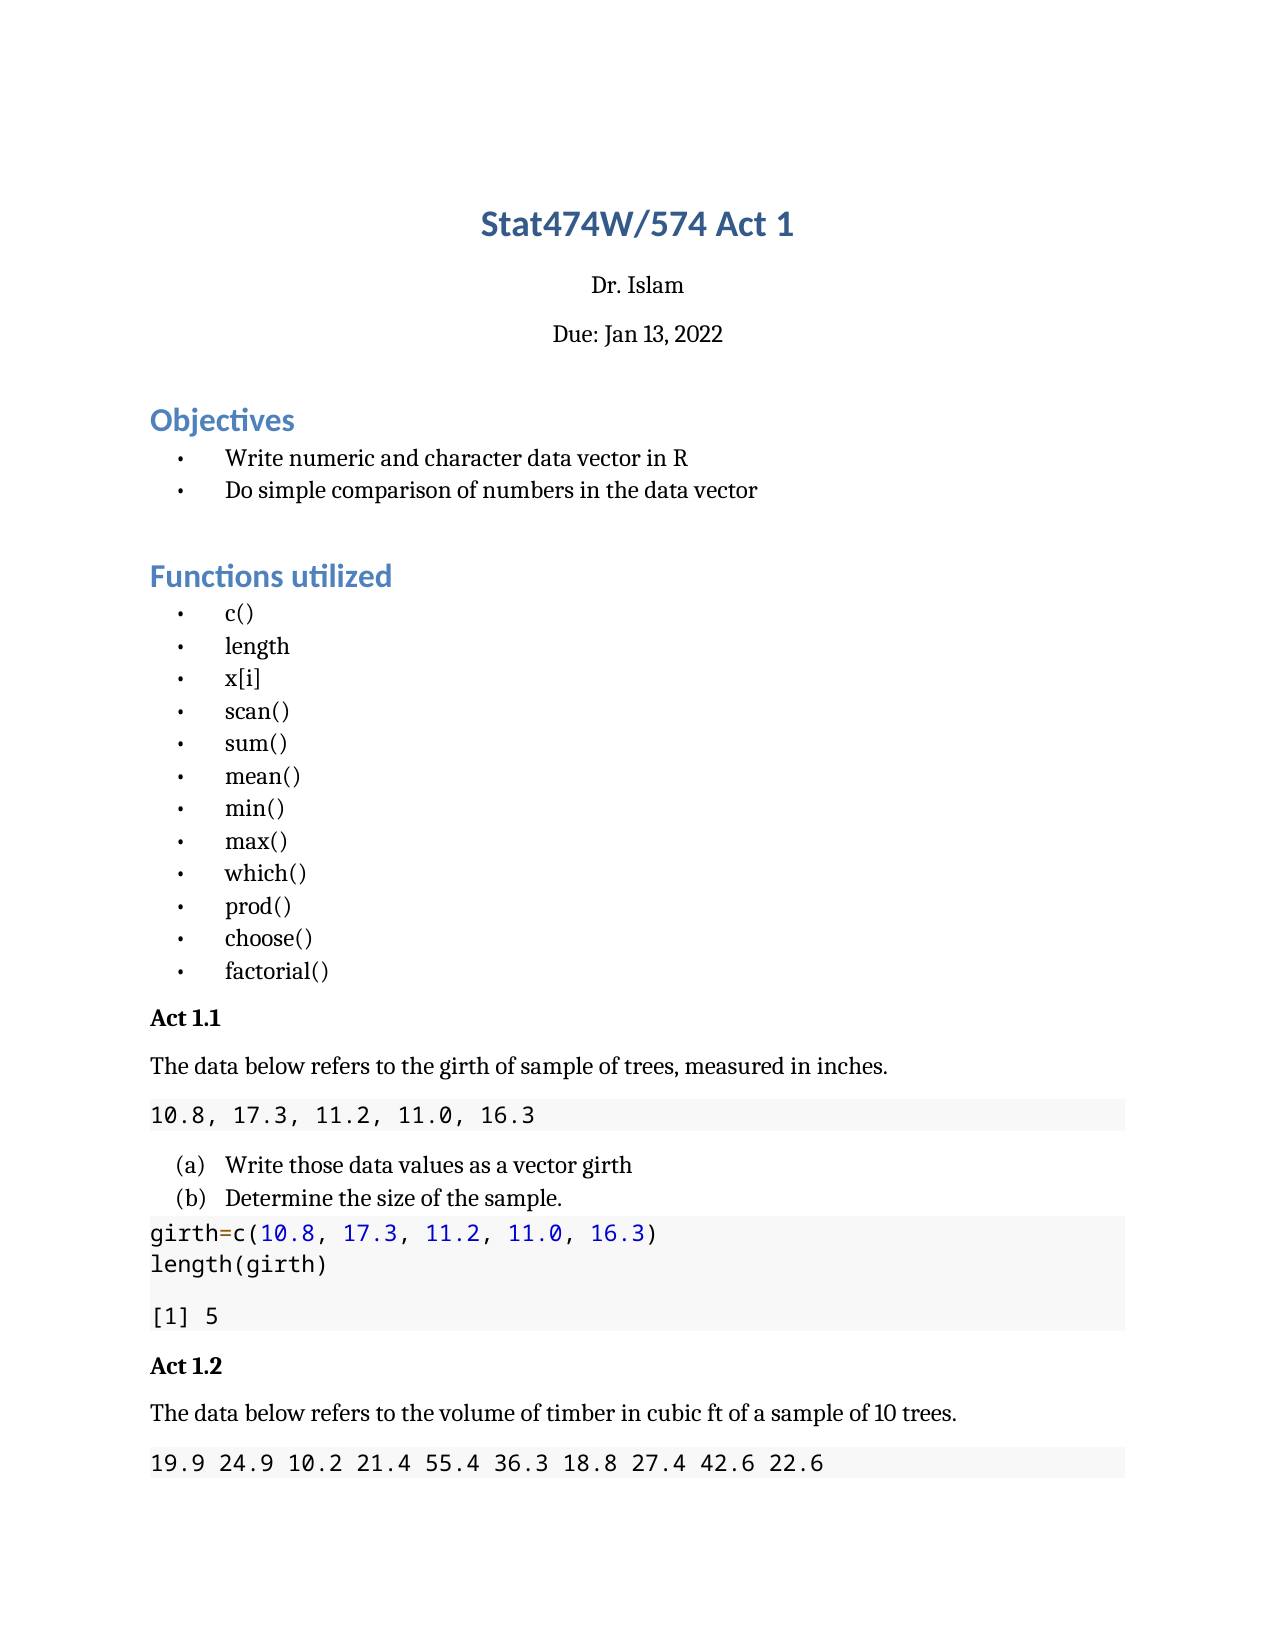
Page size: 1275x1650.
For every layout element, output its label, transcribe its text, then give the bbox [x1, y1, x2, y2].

list mean() [175, 762, 1125, 791]
text Act 1.2 [150, 1352, 1125, 1381]
list max() [175, 827, 1125, 856]
list Determine the size of the sample. [175, 1184, 1125, 1213]
list choose() [175, 924, 1125, 953]
subtitle Objectives [150, 399, 1125, 440]
text Dr. Islam [150, 271, 1125, 299]
list Write those data values as a vector girth [175, 1151, 1125, 1180]
list Write numeric and character data vector in R [175, 444, 1125, 472]
list prod() [175, 892, 1125, 921]
list Do simple comparison of numbers in the data vector [175, 476, 1125, 505]
text 10.8, 17.3, 11.2, 11.0, 16.3 [150, 1099, 1125, 1131]
list which() [175, 859, 1125, 888]
list min() [175, 794, 1125, 823]
text The data below refers to the girth of sample of trees, measured in inches. [150, 1052, 1125, 1081]
text The data below refers to the volume of timber in cubic ft of a sample of 10 trees. [150, 1399, 1125, 1428]
text Due: Jan 13, 2022 [150, 320, 1125, 349]
subtitle Functions utilized [150, 555, 1125, 596]
title Stat474W/574 Act 1 [150, 200, 1125, 246]
list x[i] [175, 664, 1125, 693]
list c() [175, 599, 1125, 628]
text girth=c(10.8, 17.3, 11.2, 11.0, 16.3) length(girth) [329, 1216, 1125, 1279]
list length [175, 632, 1125, 661]
text [1] 5 [150, 1300, 1125, 1331]
text Act 1.1 [150, 1004, 1125, 1033]
list scan() [175, 697, 1125, 726]
text 19.9 24.9 10.2 21.4 55.4 36.3 18.8 27.4 42.6 22.6 [150, 1447, 1125, 1478]
list sum() [175, 729, 1125, 758]
list factorial() [175, 957, 1125, 986]
